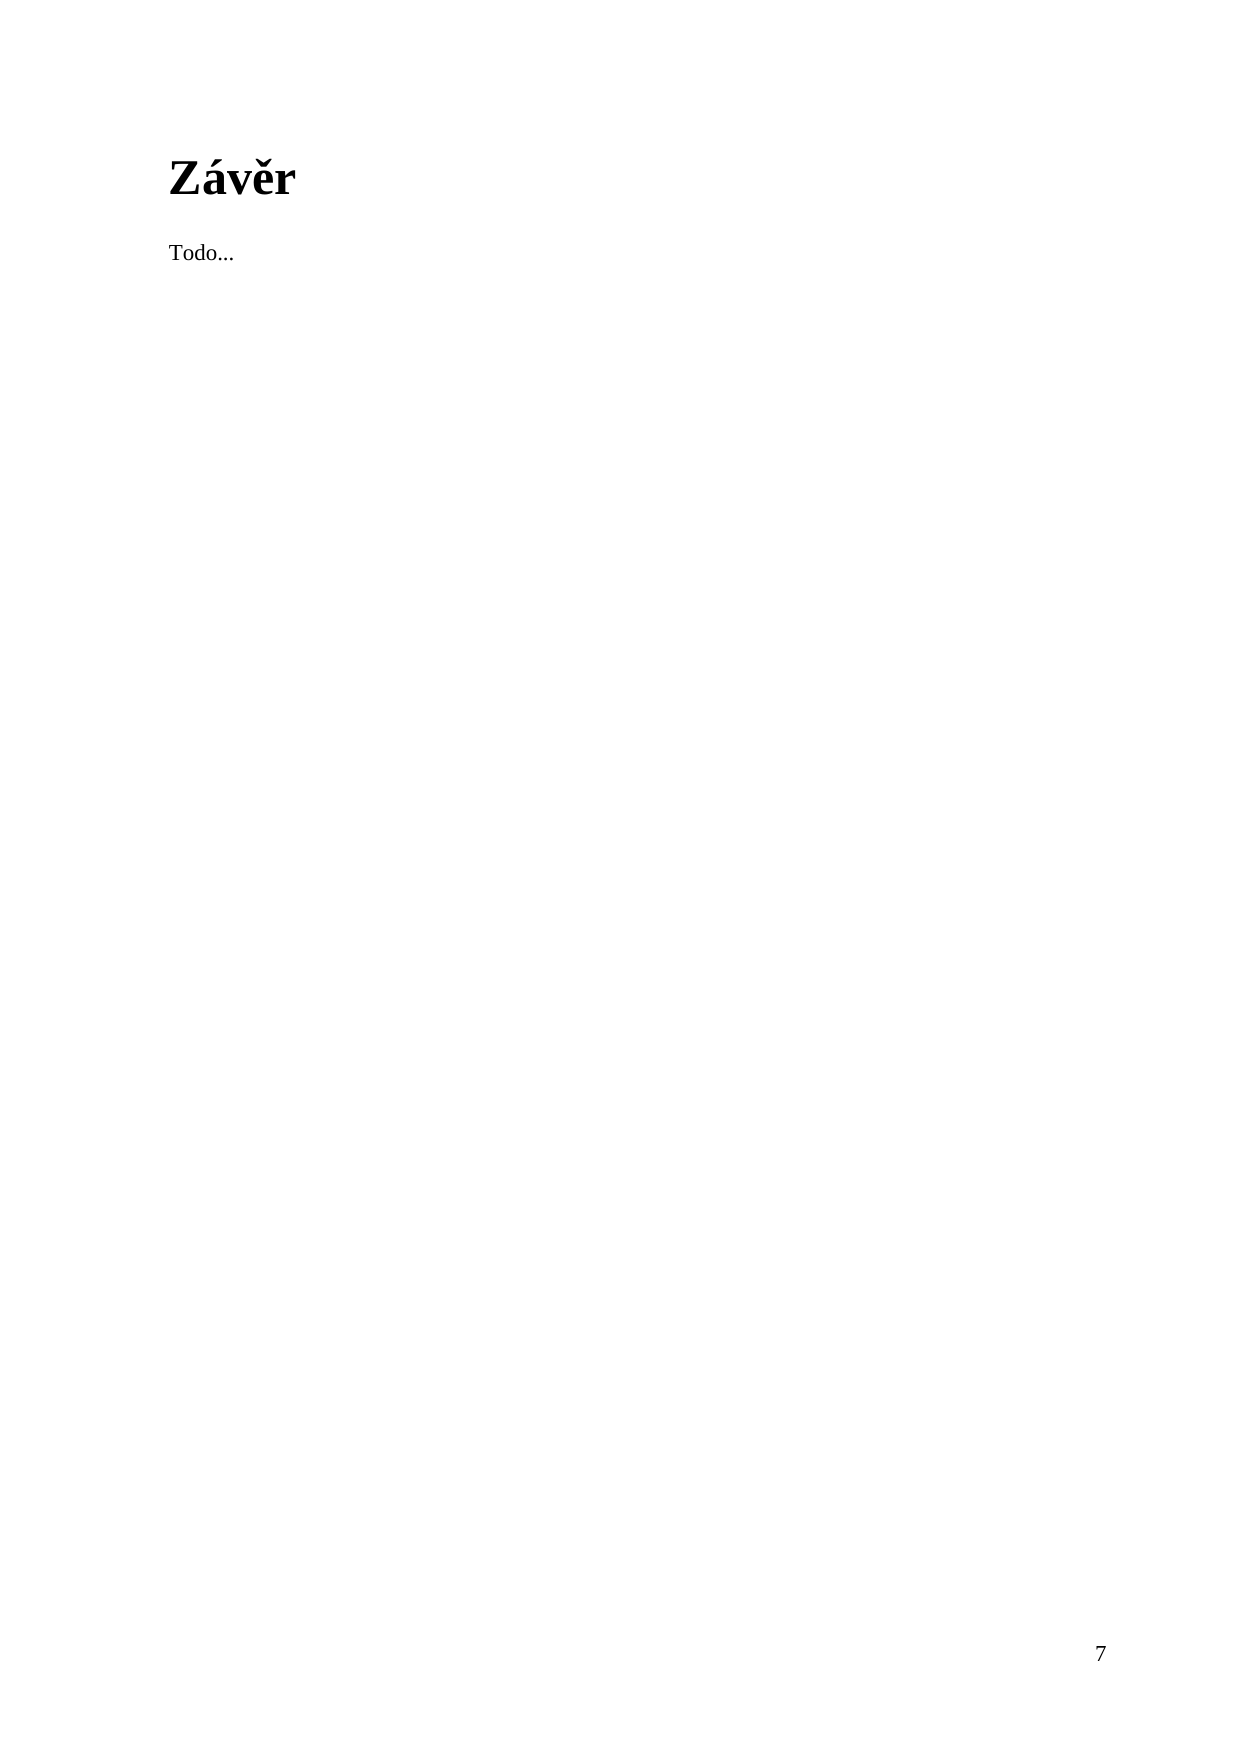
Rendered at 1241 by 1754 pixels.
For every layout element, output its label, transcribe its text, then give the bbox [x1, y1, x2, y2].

text Todo... [169, 239, 1106, 265]
subtitle Závěr [169, 148, 1106, 205]
